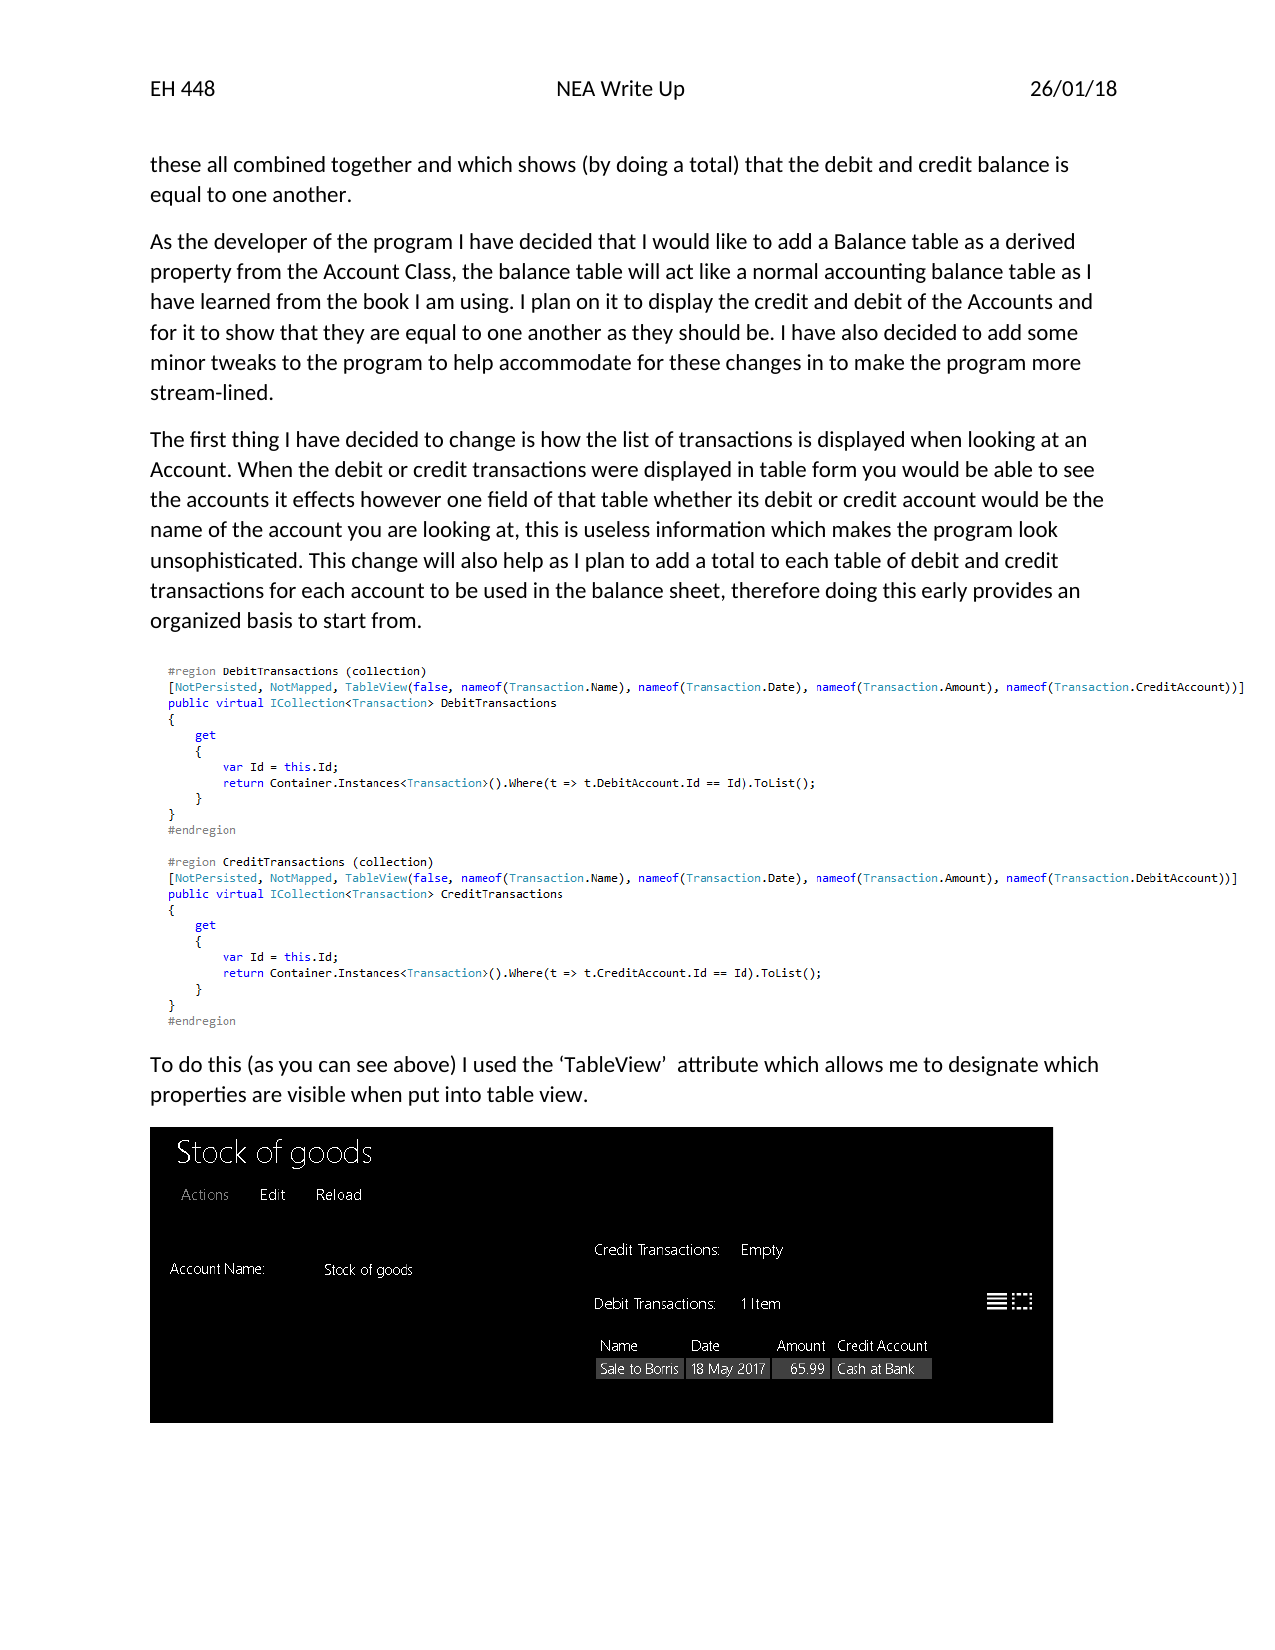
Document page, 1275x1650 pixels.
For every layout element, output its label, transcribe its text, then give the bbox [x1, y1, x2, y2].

text As the developer of the program I have decided that I would like to add a Balance table as a derived property from the Account Class, the balance table will act like a normal accounting balance table as I have learned from the book I am using. I plan on it to display the credit and debit of the Accounts and for it to show that they are equal to one another as they should be. I have also decided to add some minor tweaks to the program to help accommodate for these changes in to make the program more stream-lined. [150, 227, 1125, 406]
picture [150, 653, 1257, 1032]
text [150, 150, 1125, 208]
picture [150, 1127, 1054, 1423]
text The first thing I have decided to change is how the list of transactions is displayed when looking at an Account. When the debit or credit transactions were displayed in table form you would be able to see the accounts it effects however one field of that table whether its debit or credit account would be the name of the account you are looking at, this is useless information which makes the program look unsophisticated. This change will also help as I plan to add a total to each table of debit and credit transactions for each account to be used in the balance sheet, therefore doing this early provides an organized basis to start from. [150, 425, 1125, 634]
text To do this (as you can see above) I used the ‘TableView’ attribute which allows me to designate which properties are visible when put into table view. [150, 1050, 1125, 1108]
